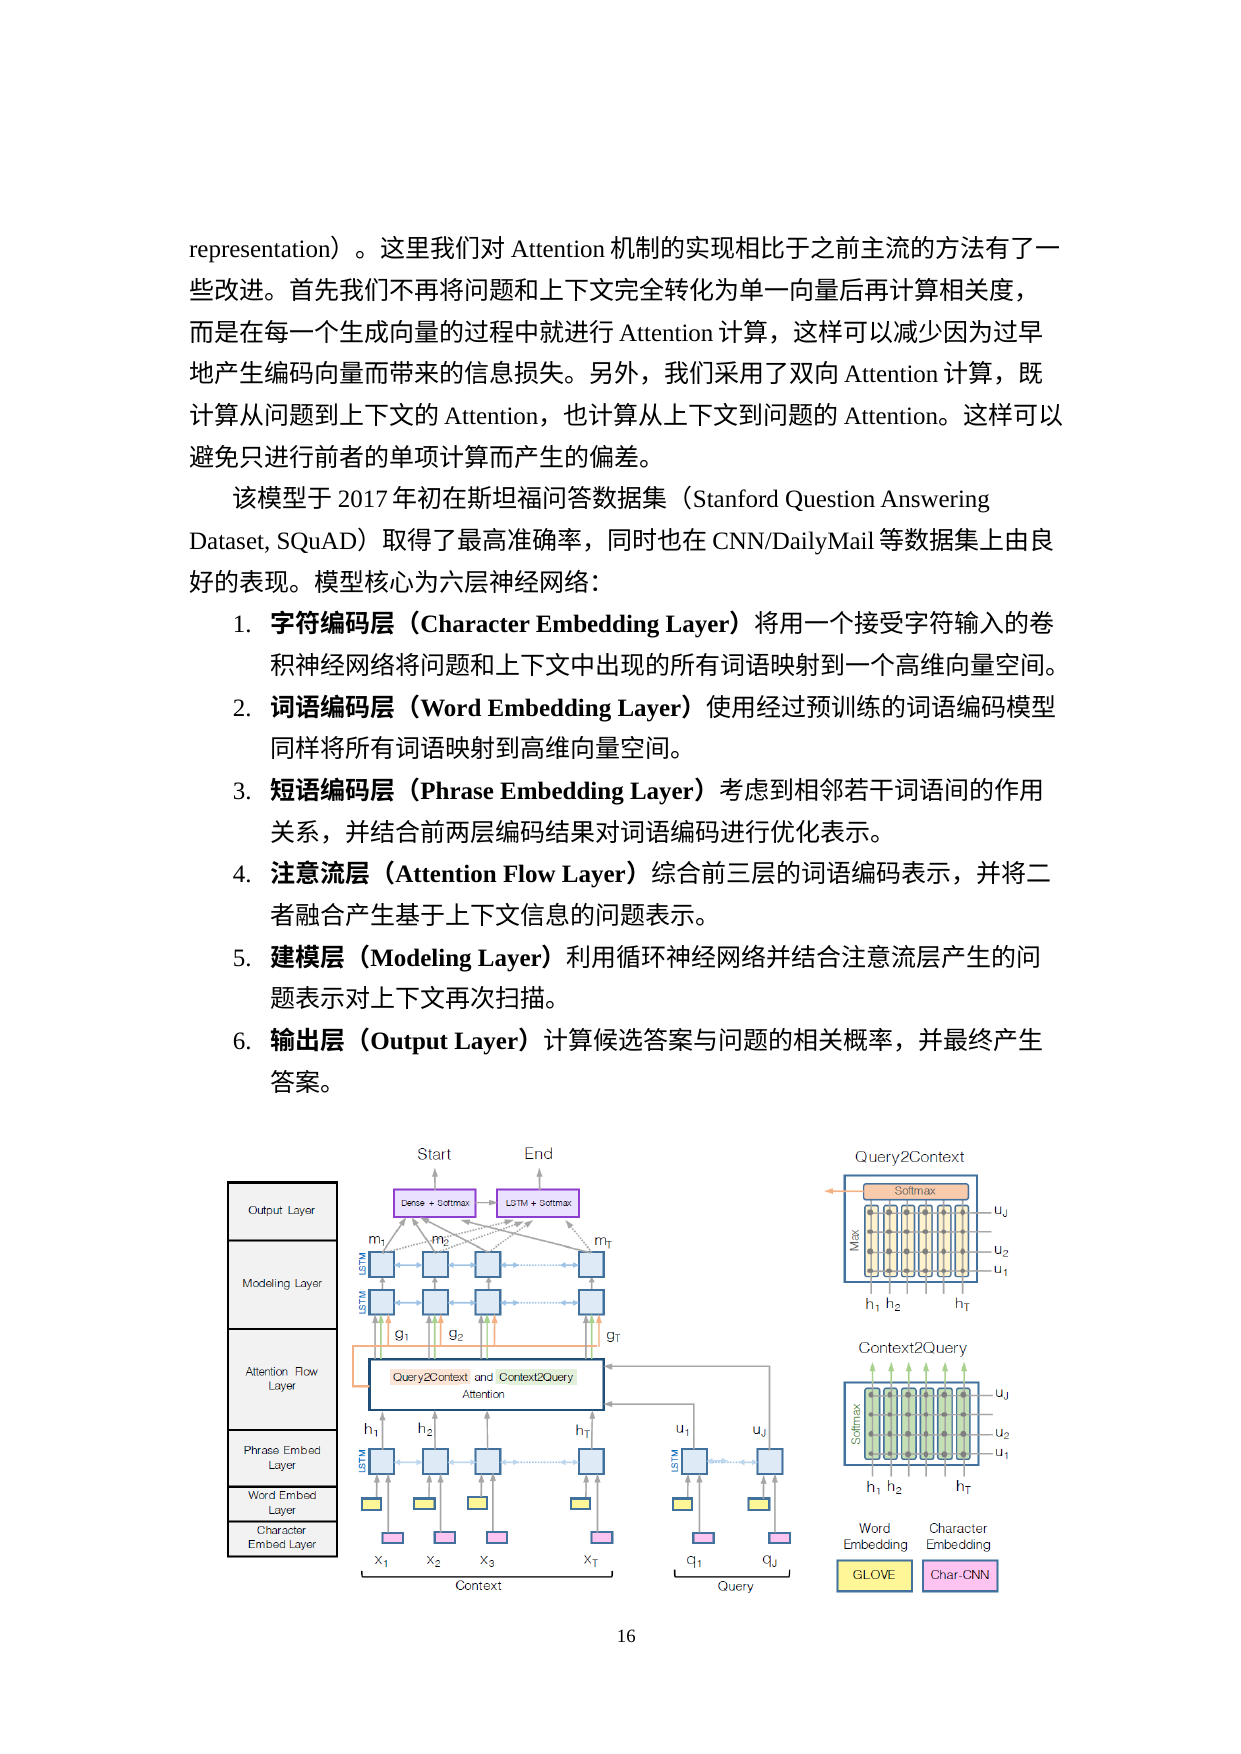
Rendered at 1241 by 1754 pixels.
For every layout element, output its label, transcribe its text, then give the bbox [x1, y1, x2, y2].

list 注意流层（Attention Flow Layer）综合前三层的词语编码表示，并将二者融合产生基于上下文信息的问题表示。 [233, 849, 1063, 933]
list 词语编码层（Word Embedding Layer）使用经过预训练的词语编码模型同样将所有词语映射到高维向量空间。 [233, 683, 1063, 766]
picture [220, 1127, 1046, 1607]
text 该模型于2017年初在斯坦福问答数据集（Stanford Question Answering Dataset, SQuAD）取得了最高准确率，同时也在CNN/DailyMail等数据集上由良好的表现。模型核心为六层神经网络： [189, 474, 1063, 599]
list 字符编码层（Character Embedding Layer）将用一个接受字符输入的卷积神经网络将问题和上下文中出现的所有词语映射到一个高维向量空间。 [233, 599, 1063, 683]
list 短语编码层（Phrase Embedding Layer）考虑到相邻若干词语间的作用关系，并结合前两层编码结果对词语编码进行优化表示。 [233, 766, 1063, 849]
list 建模层（Modeling Layer）利用循环神经网络并结合注意流层产生的问题表示对上下文再次扫描。 [233, 933, 1063, 1016]
list 输出层（Output Layer）计算候选答案与问题的相关概率，并最终产生答案。 [233, 1016, 1063, 1099]
